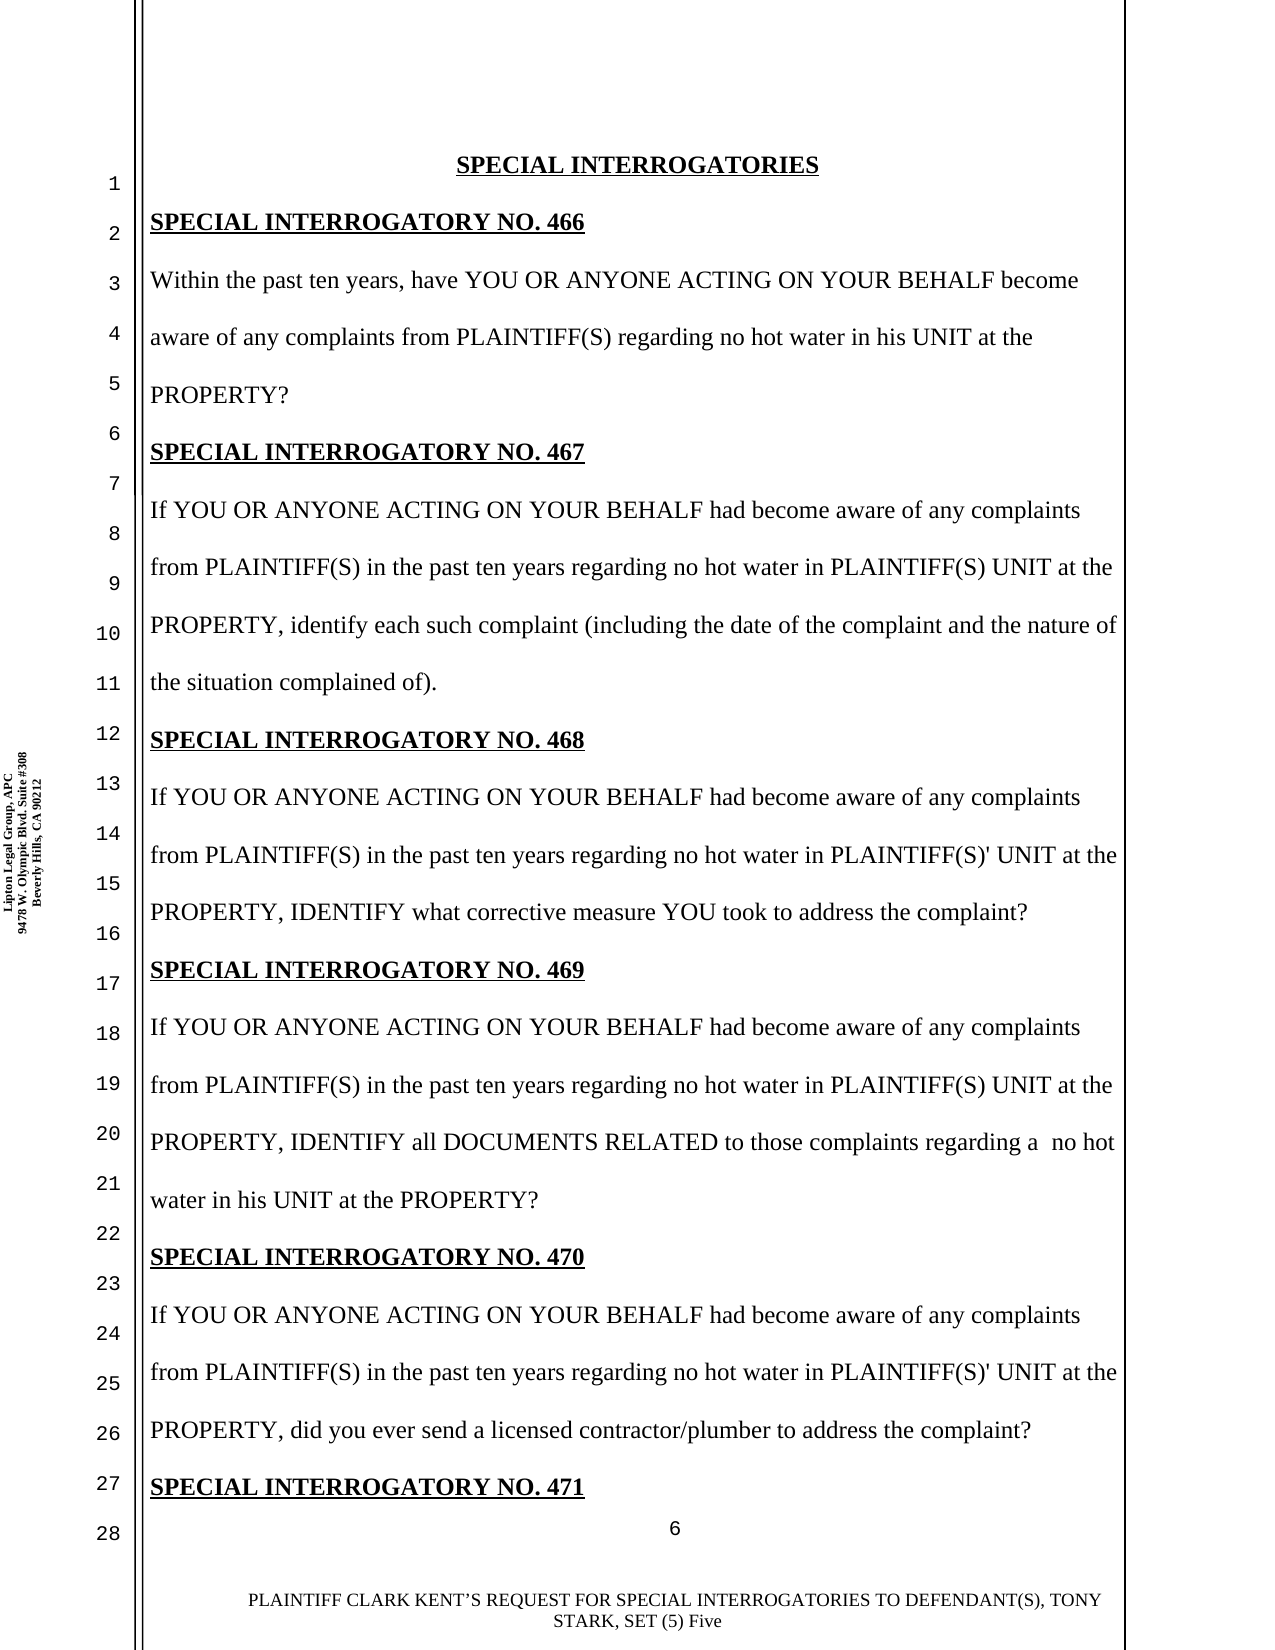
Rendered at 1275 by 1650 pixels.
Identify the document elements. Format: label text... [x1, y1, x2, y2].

text If YOU OR ANYONE ACTING ON YOUR BEHALF had become aware of any complaints from PLAINTIFF(S) in the past ten years regarding no hot water in PLAINTIFF(S) UNIT at the PROPERTY, identify each such complaint (including the date of the complaint and the nature of the situation complained of). [150, 495, 1125, 696]
text If YOU OR ANYONE ACTING ON YOUR BEHALF had become aware of any complaints from PLAINTIFF(S) in the past ten years regarding no hot water in PLAINTIFF(S)' UNIT at the PROPERTY, IDENTIFY what corrective measure YOU took to address the complaint? [150, 782, 1125, 926]
text SPECIAL INTERROGATORY NO. 468 [150, 725, 1125, 754]
text If YOU OR ANYONE ACTING ON YOUR BEHALF had become aware of any complaints from PLAINTIFF(S) in the past ten years regarding no hot water in PLAINTIFF(S)' UNIT at the PROPERTY, did you ever send a licensed contractor/plumber to address the complaint? [150, 1300, 1125, 1444]
text If YOU OR ANYONE ACTING ON YOUR BEHALF had become aware of any complaints from PLAINTIFF(S) in the past ten years regarding no hot water in PLAINTIFF(S) UNIT at the PROPERTY, IDENTIFY all DOCUMENTS RELATED to those complaints regarding a no hot water in his UNIT at the PROPERTY? [150, 1012, 1125, 1214]
text SPECIAL INTERROGATORY NO. 471 [150, 1472, 1125, 1501]
text SPECIAL INTERROGATORY NO. 466 [150, 207, 1125, 236]
text SPECIAL INTERROGATORY NO. 469 [150, 955, 1125, 984]
text Within the past ten years, have YOU OR ANYONE ACTING ON YOUR BEHALF become aware of any complaints from PLAINTIFF(S) regarding no hot water in his UNIT at the PROPERTY? [150, 265, 1125, 409]
text SPECIAL INTERROGATORY NO. 470 [150, 1242, 1125, 1271]
text SPECIAL INTERROGATORIES [150, 150, 1125, 179]
text SPECIAL INTERROGATORY NO. 467 [150, 437, 1125, 466]
